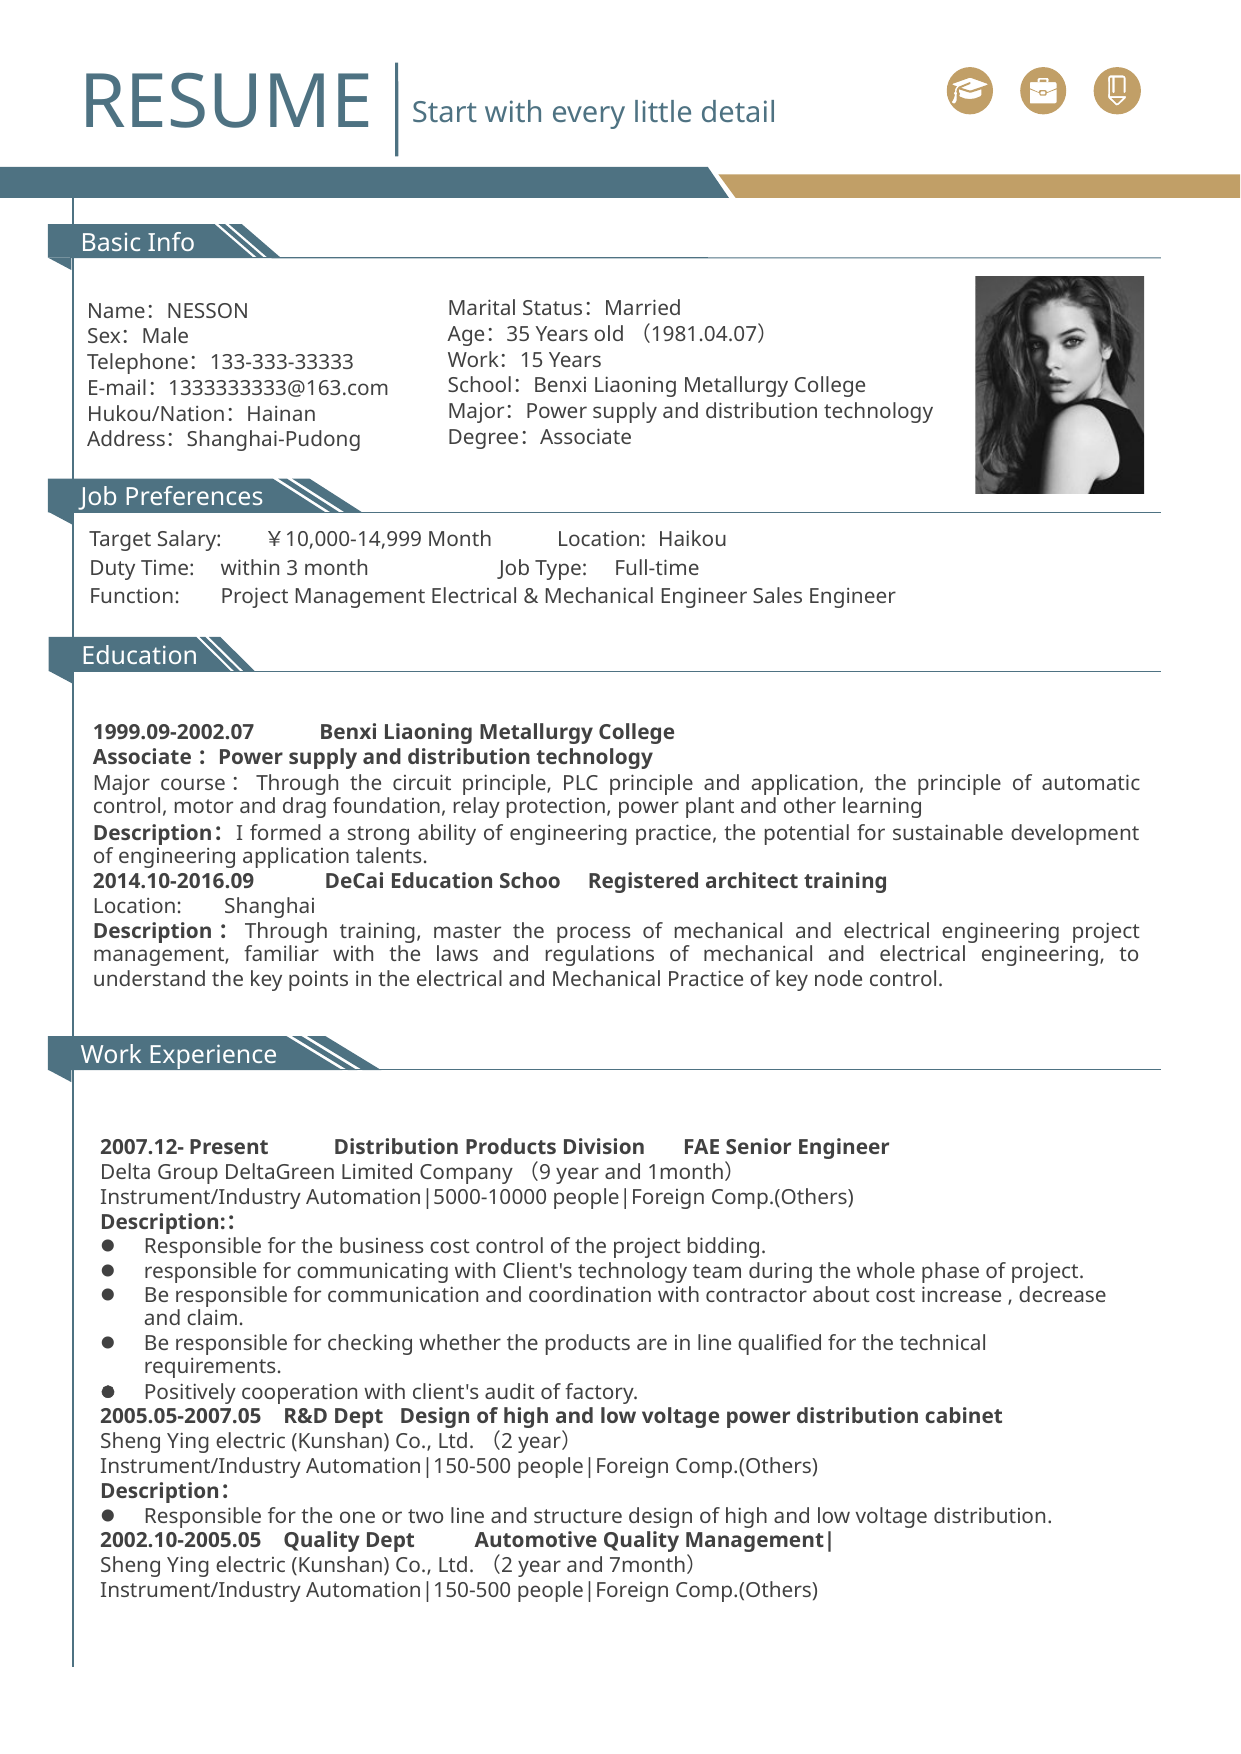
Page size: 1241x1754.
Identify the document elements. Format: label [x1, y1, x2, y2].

picture [975, 276, 1145, 494]
